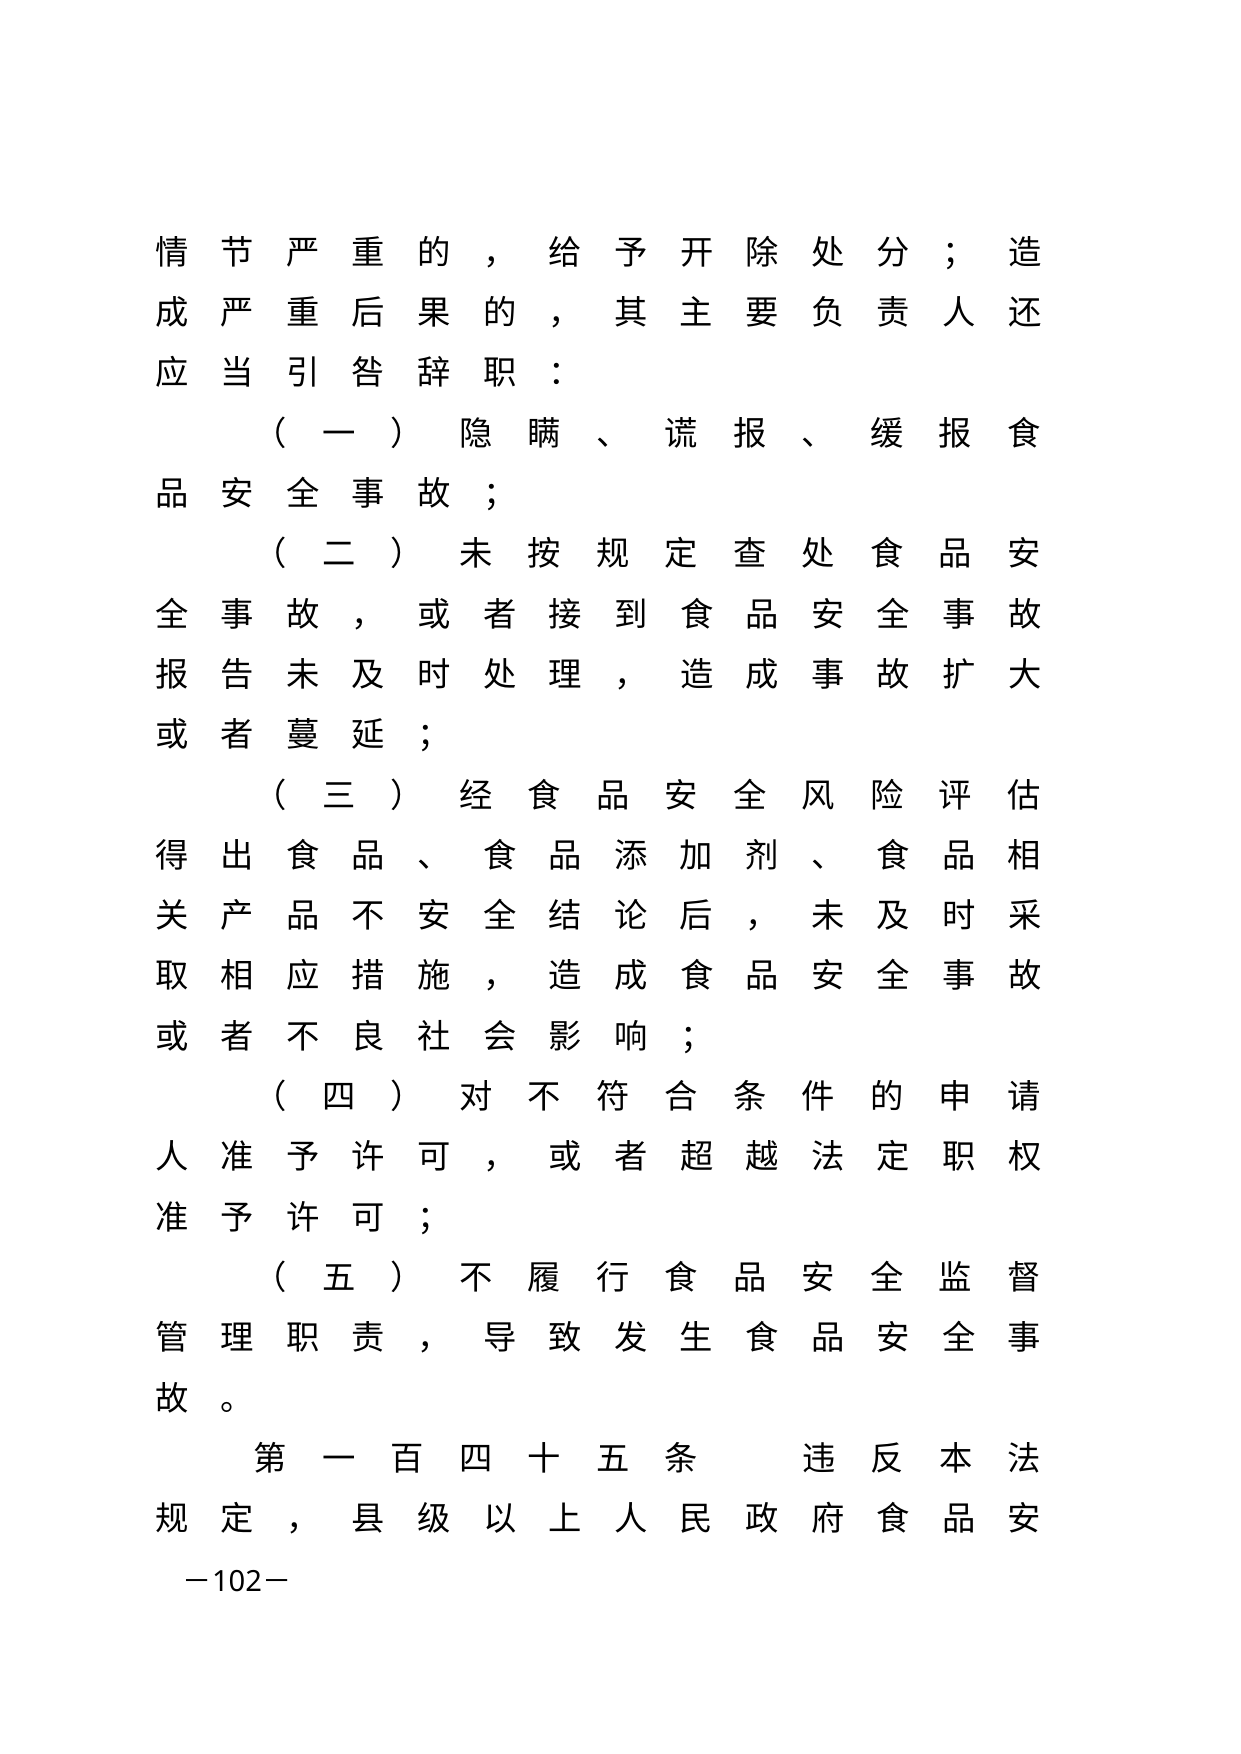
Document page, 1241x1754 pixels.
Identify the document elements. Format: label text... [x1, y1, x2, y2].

text （五）不履行食品安全监督管理职责，导致发生食品安全事故。 [155, 1245, 1073, 1426]
text （三）经食品安全风险评估得出食品、食品添加剂、食品相关产品不安全结论后，未及时采取相应措施，造成食品安全事故或者不良社会影响； [155, 762, 1073, 1064]
text 第一百四十四条 违反本法规定，县级以上人民政府食品安全监督管理、卫生行政、农业行政等部门有下列行为之一的，对直接负责的主管人员和其他直接责任人员给予记大过处分；情节较重的，给予降级或者撤职处分；情节严重的，给予开除处分；造成严重后果的，其主要负责人还应当引咎辞职： [155, 219, 1073, 400]
text 第一百四十五条 违反本法规定，县级以上人民政府食品安全监督管理、卫生行政、农业行政等部门有下列行为之一，造成不良后果的，对直接负责的主管人员和其他直接责任人员给予警告、记过或者记大过处分；情节较重的，给予降级或者撤职处分；情节严重的，给予开除处分： [155, 1426, 1073, 1546]
text （四）对不符合条件的申请人准予许可，或者超越法定职权准予许可； [155, 1064, 1073, 1245]
text （二）未按规定查处食品安全事故，或者接到食品安全事故报告未及时处理，造成事故扩大或者蔓延； [155, 521, 1073, 762]
text （一）隐瞒、谎报、缓报食品安全事故； [155, 400, 1073, 521]
